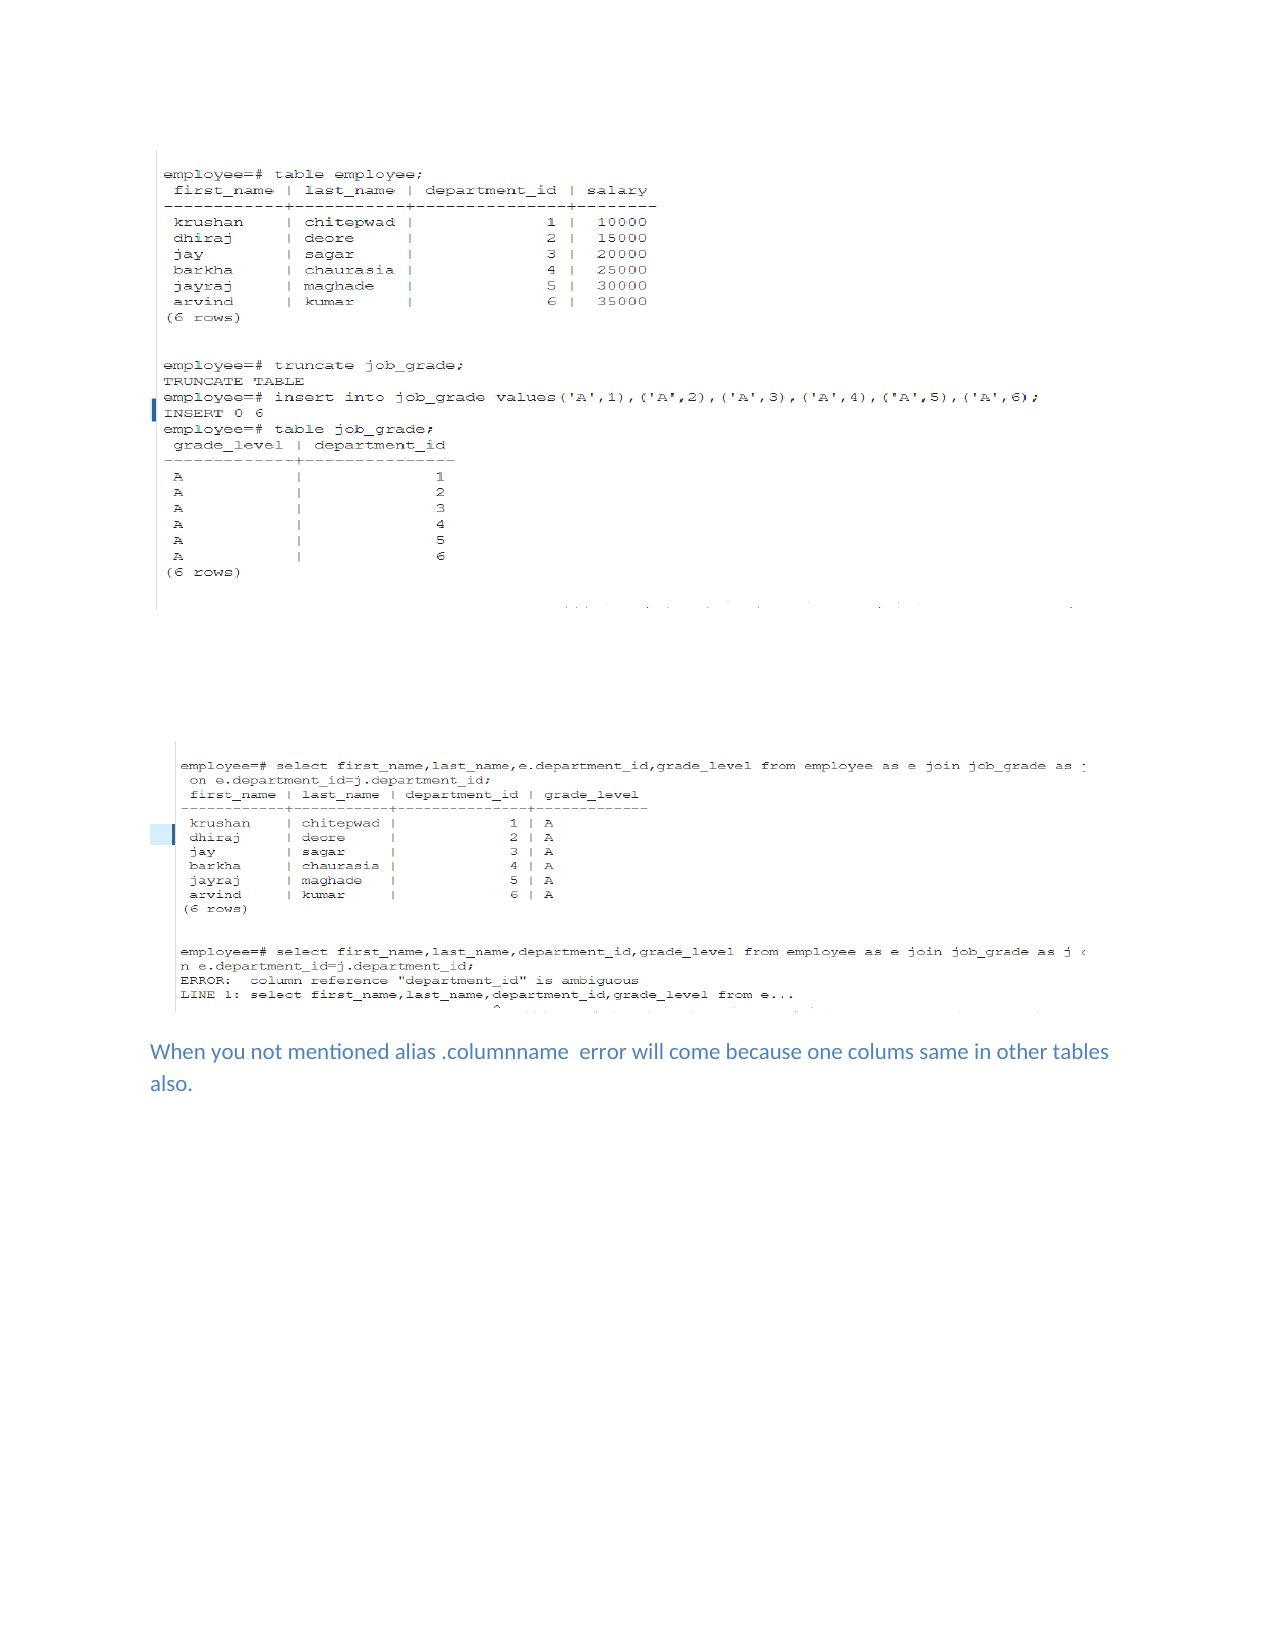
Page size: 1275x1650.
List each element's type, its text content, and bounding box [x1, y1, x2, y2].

picture [150, 741, 1085, 1013]
picture [150, 150, 1074, 610]
text When you not mentioned alias .columnname error will come because one colums same in other tables also. [150, 1037, 1125, 1098]
